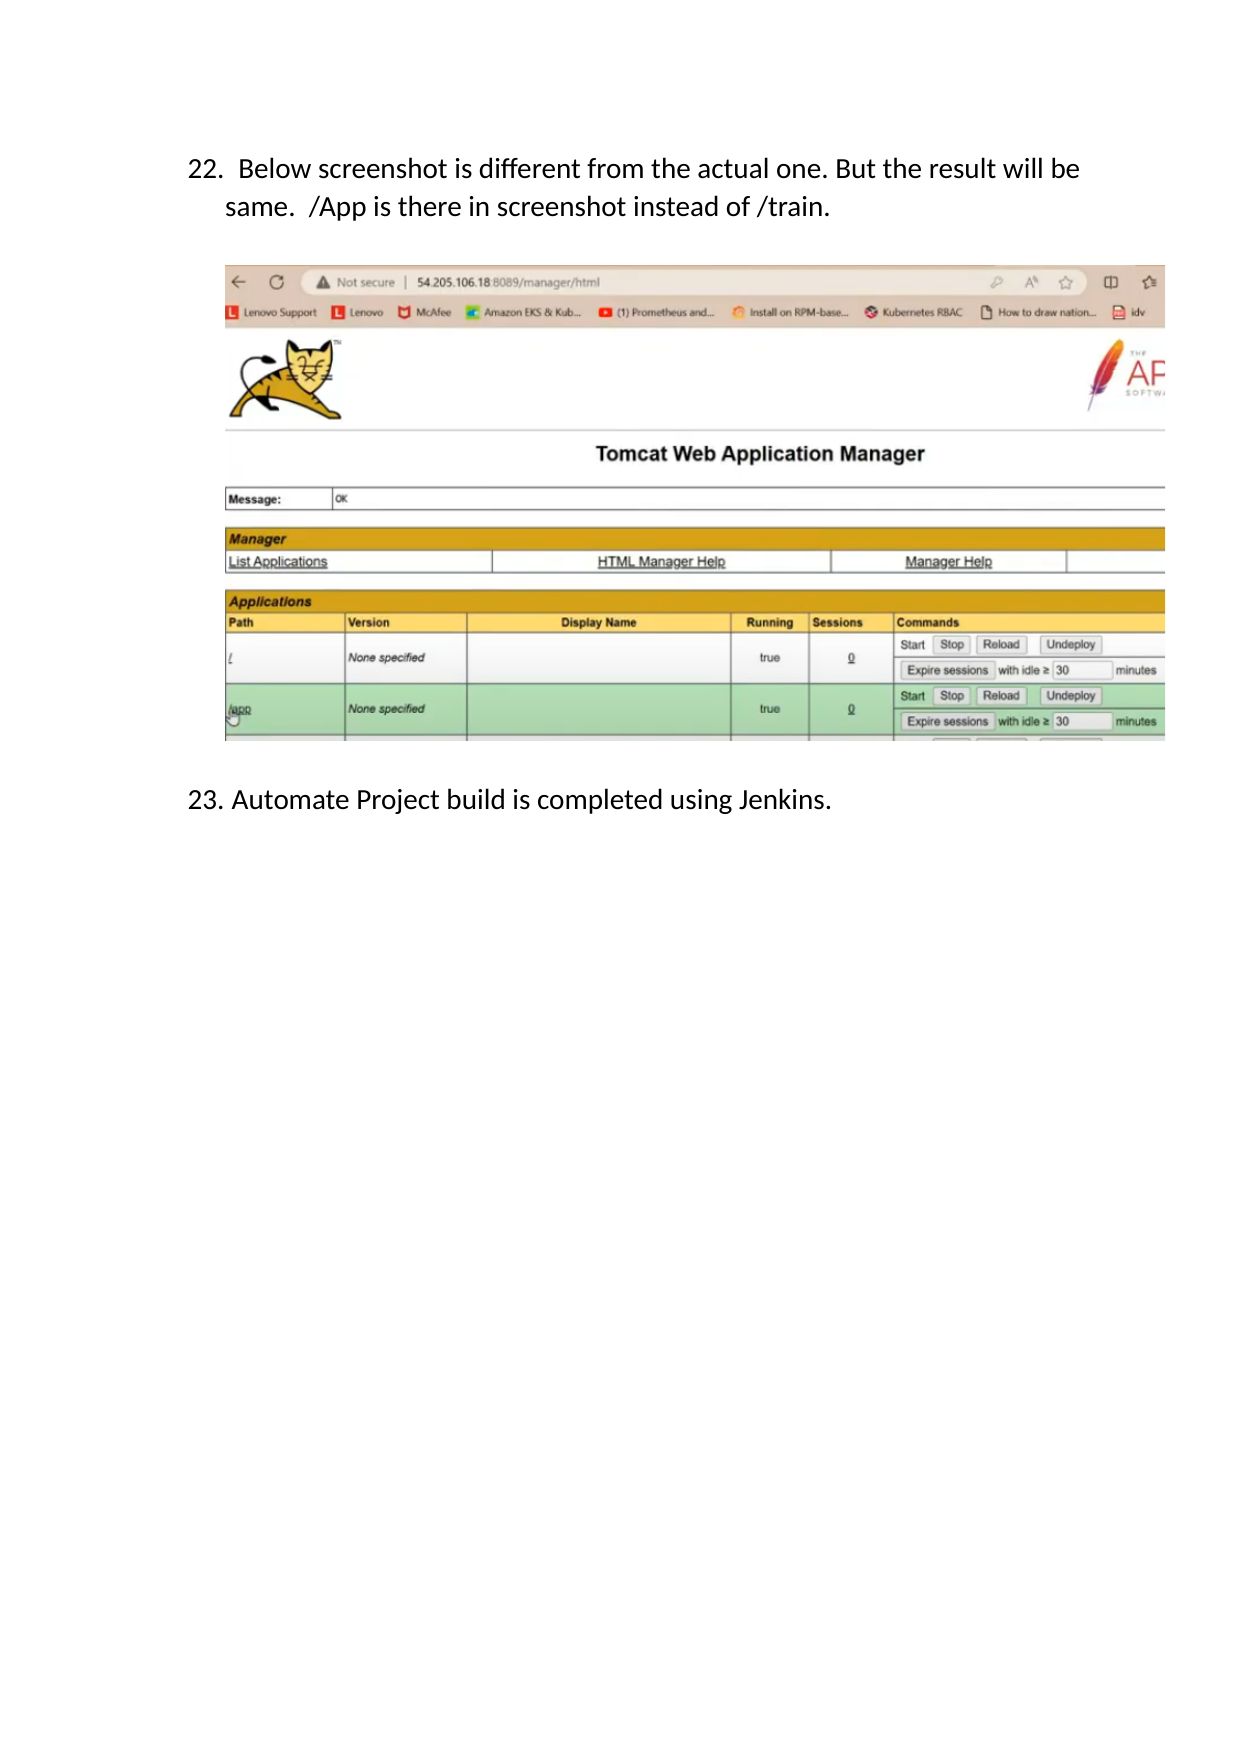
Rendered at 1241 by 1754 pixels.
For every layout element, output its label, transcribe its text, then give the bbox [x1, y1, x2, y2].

list Below screenshot is different from the actual one. But the result will be same. /App is there in screenshot instead of /train. [187, 150, 1090, 224]
picture [225, 265, 1166, 741]
list Automate Project build is completed using Jenkins. [187, 781, 1090, 817]
